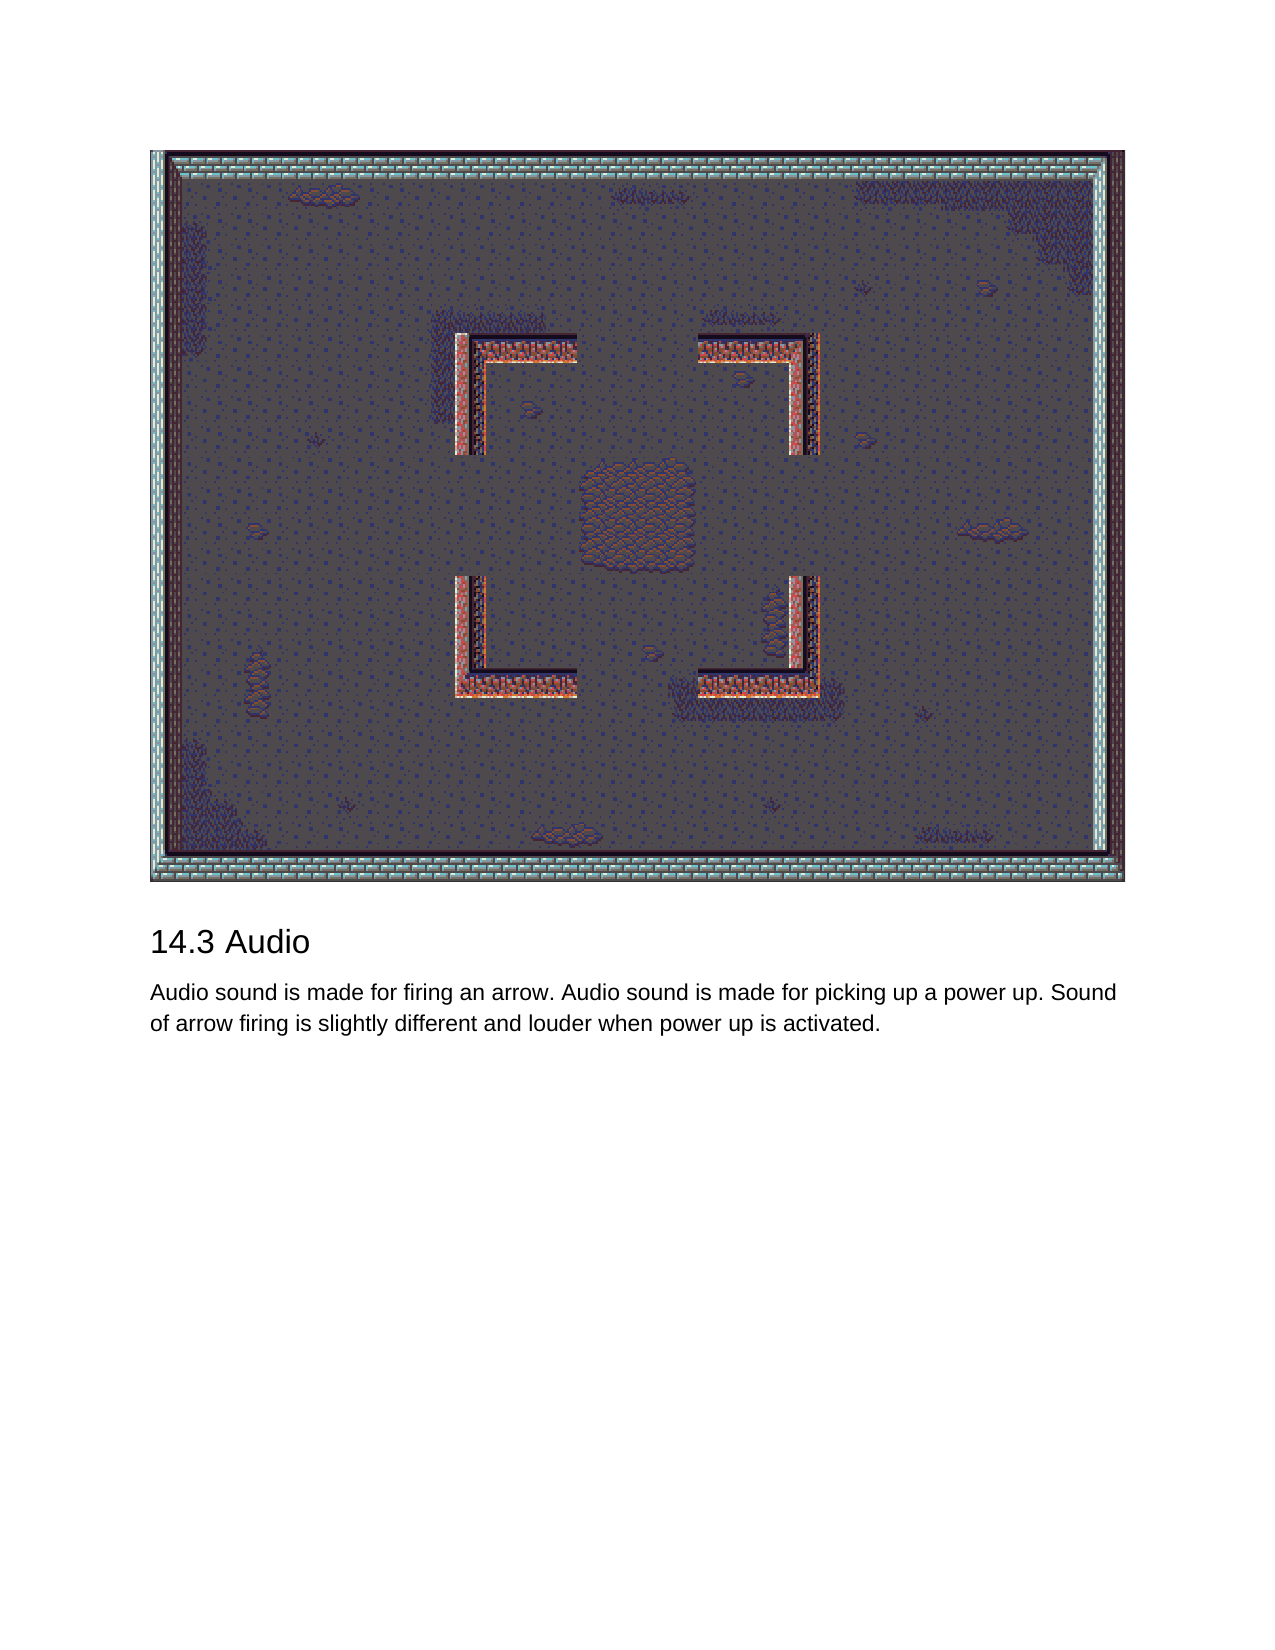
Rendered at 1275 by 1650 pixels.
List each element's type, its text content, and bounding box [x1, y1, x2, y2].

picture [150, 150, 1125, 882]
subtitle 14.3 Audio [150, 923, 1125, 961]
text Audio sound is made for firing an arrow. Audio sound is made for picking up a power up. Sound of arrow firing is slightly different and louder when power up is activated. [150, 979, 1125, 1036]
